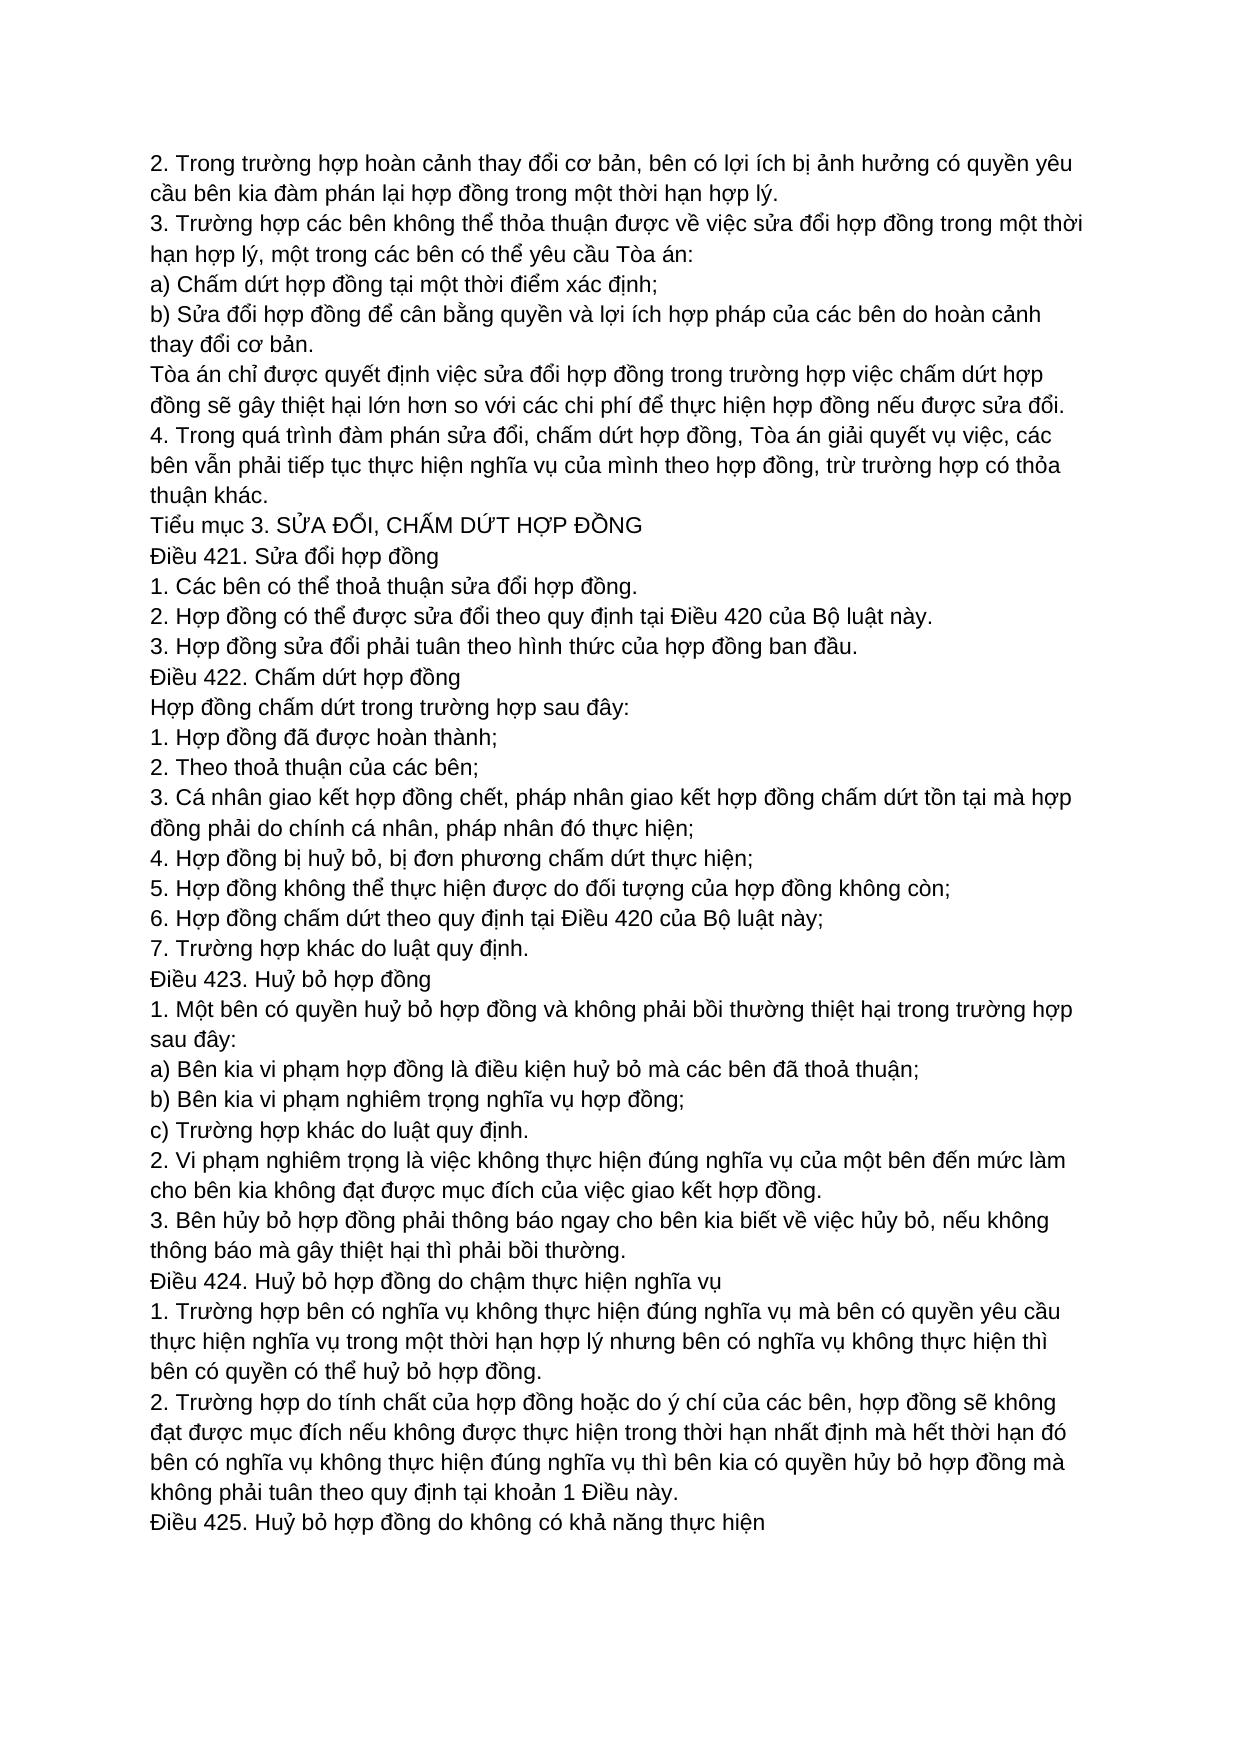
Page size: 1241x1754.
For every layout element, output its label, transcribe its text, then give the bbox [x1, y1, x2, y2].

text 1. Trường hợp bên có nghĩa vụ không thực hiện đúng nghĩa vụ mà bên có quyền yêu cầu thực hiện nghĩa vụ trong một thời hạn hợp lý nhưng bên có nghĩa vụ không thực hiện thì bên có quyền có thể huỷ bỏ hợp đồng. [150, 1298, 1090, 1385]
text 3. Bên hủy bỏ hợp đồng phải thông báo ngay cho bên kia biết về việc hủy bỏ, nếu không thông báo mà gây thiệt hại thì phải bồi thường. [150, 1207, 1090, 1264]
text 2. Vi phạm nghiêm trọng là việc không thực hiện đúng nghĩa vụ của một bên đến mức làm cho bên kia không đạt được mục đích của việc giao kết hợp đồng. [150, 1147, 1090, 1203]
text Tiểu mục 3. SỬA ĐỔI, CHẤM DỨT HỢP ĐỒNG [150, 512, 1090, 539]
text Tòa án chỉ được quyết định việc sửa đổi hợp đồng trong trường hợp việc chấm dứt hợp đồng sẽ gây thiệt hại lớn hơn so với các chi phí để thực hiện hợp đồng nếu được sửa đổi. [150, 361, 1090, 418]
text 3. Cá nhân giao kết hợp đồng chết, pháp nhân giao kết hợp đồng chấm dứt tồn tại mà hợp đồng phải do chính cá nhân, pháp nhân đó thực hiện; [150, 784, 1090, 841]
text 1. Hợp đồng đã được hoàn thành; [150, 724, 1090, 750]
text 1. Các bên có thể thoả thuận sửa đổi hợp đồng. [150, 573, 1090, 599]
text 3. Trường hợp các bên không thể thỏa thuận được về việc sửa đổi hợp đồng trong một thời hạn hợp lý, một trong các bên có thể yêu cầu Tòa án: [150, 210, 1090, 267]
text 7. Trường hợp khác do luật quy định. [150, 935, 1090, 962]
text b) Bên kia vi phạm nghiêm trọng nghĩa vụ hợp đồng; [150, 1086, 1090, 1113]
text 4. Hợp đồng bị huỷ bỏ, bị đơn phương chấm dứt thực hiện; [150, 845, 1090, 871]
text 3. Hợp đồng sửa đổi phải tuân theo hình thức của hợp đồng ban đầu. [150, 633, 1090, 660]
text a) Chấm dứt hợp đồng tại một thời điểm xác định; [150, 271, 1090, 297]
text 2. Theo thoả thuận của các bên; [150, 754, 1090, 781]
text 6. Hợp đồng chấm dứt theo quy định tại Điều 420 của Bộ luật này; [150, 905, 1090, 932]
text b) Sửa đổi hợp đồng để cân bằng quyền và lợi ích hợp pháp của các bên do hoàn cảnh thay đổi cơ bản. [150, 301, 1090, 358]
text 4. Trong quá trình đàm phán sửa đổi, chấm dứt hợp đồng, Tòa án giải quyết vụ việc, các bên vẫn phải tiếp tục thực hiện nghĩa vụ của mình theo hợp đồng, trừ trường hợp có thỏa thuận khác. [150, 422, 1090, 509]
text Điều 425. Huỷ bỏ hợp đồng do không có khả năng thực hiện [150, 1509, 1090, 1536]
text 2. Trường hợp do tính chất của hợp đồng hoặc do ý chí của các bên, hợp đồng sẽ không đạt được mục đích nếu không được thực hiện trong thời hạn nhất định mà hết thời hạn đó bên có nghĩa vụ không thực hiện đúng nghĩa vụ thì bên kia có quyền hủy bỏ hợp đồng mà không phải tuân theo quy định tại khoản 1 Điều này. [150, 1388, 1090, 1506]
text 2. Trong trường hợp hoàn cảnh thay đổi cơ bản, bên có lợi ích bị ảnh hưởng có quyền yêu cầu bên kia đàm phán lại hợp đồng trong một thời hạn hợp lý. [150, 150, 1090, 207]
text a) Bên kia vi phạm hợp đồng là điều kiện huỷ bỏ mà các bên đã thoả thuận; [150, 1056, 1090, 1083]
text Điều 423. Huỷ bỏ hợp đồng [150, 966, 1090, 992]
text Điều 421. Sửa đổi hợp đồng [150, 543, 1090, 569]
text Điều 424. Huỷ bỏ hợp đồng do chậm thực hiện nghĩa vụ [150, 1268, 1090, 1294]
text 1. Một bên có quyền huỷ bỏ hợp đồng và không phải bồi thường thiệt hại trong trường hợp sau đây: [150, 996, 1090, 1052]
text c) Trường hợp khác do luật quy định. [150, 1117, 1090, 1143]
text 5. Hợp đồng không thể thực hiện được do đối tượng của hợp đồng không còn; [150, 875, 1090, 901]
text Điều 422. Chấm dứt hợp đồng [150, 663, 1090, 690]
text Hợp đồng chấm dứt trong trường hợp sau đây: [150, 694, 1090, 720]
text 2. Hợp đồng có thể được sửa đổi theo quy định tại Điều 420 của Bộ luật này. [150, 603, 1090, 629]
